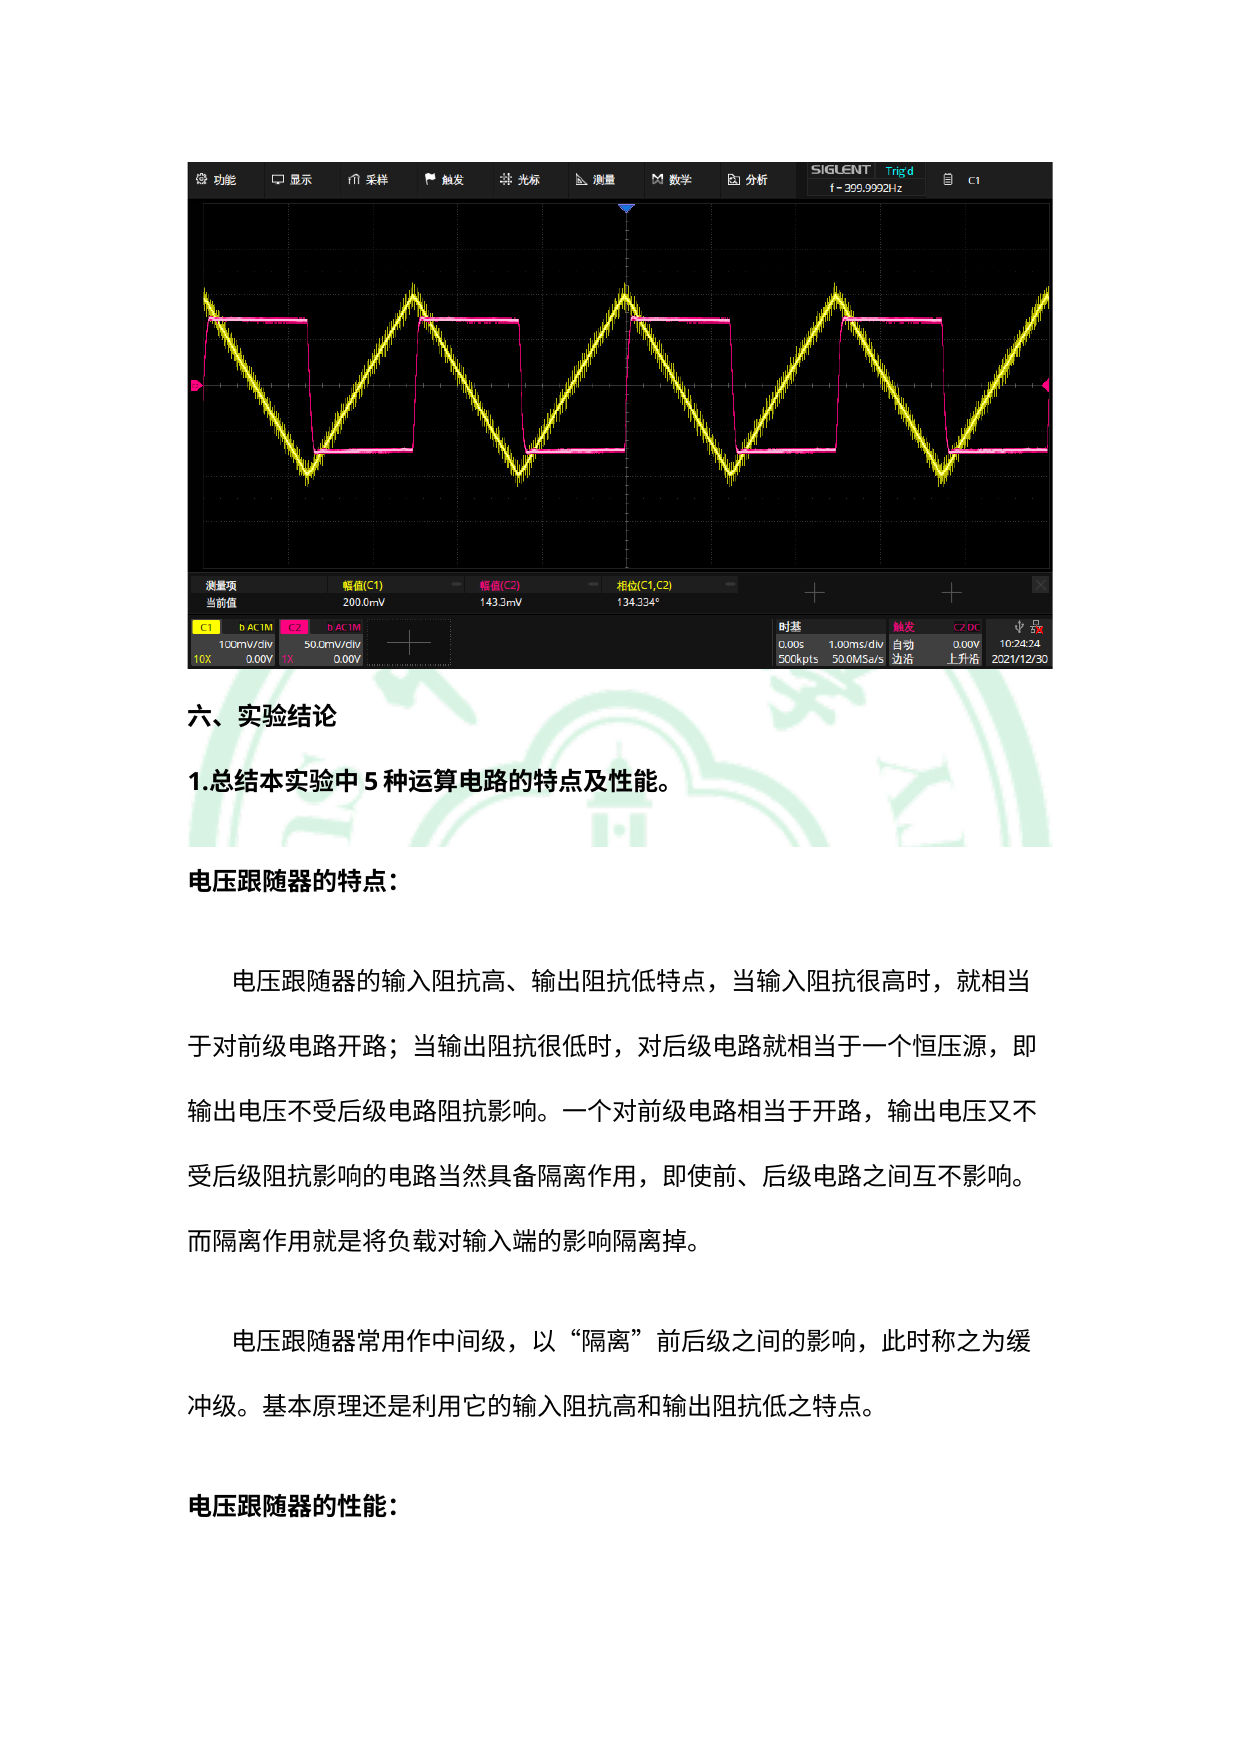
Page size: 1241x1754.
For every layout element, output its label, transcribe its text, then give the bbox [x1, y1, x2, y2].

picture [187, 162, 1053, 669]
text 六、实验结论 [187, 682, 1053, 747]
text 电压跟随器的性能： [187, 1472, 1053, 1537]
text 电压跟随器的特点： [187, 847, 1053, 912]
text 电压跟随器的输入阻抗高、输出阻抗低特点，当输入阻抗很高时，就相当于对前级电路开路；当输出阻抗很低时，对后级电路就相当于一个恒压源，即输出电压不受后级电路阻抗影响。一个对前级电路相当于开路，输出电压又不受后级阻抗影响的电路当然具备隔离作用，即使前、后级电路之间互不影响。而隔离作用就是将负载对输入端的影响隔离掉。 [187, 947, 1053, 1272]
text 电压跟随器常用作中间级，以“隔离”前后级之间的影响，此时称之为缓冲级。基本原理还是利用它的输入阻抗高和输出阻抗低之特点。 [187, 1307, 1053, 1437]
text 1.总结本实验中5种运算电路的特点及性能。 [187, 747, 1053, 812]
